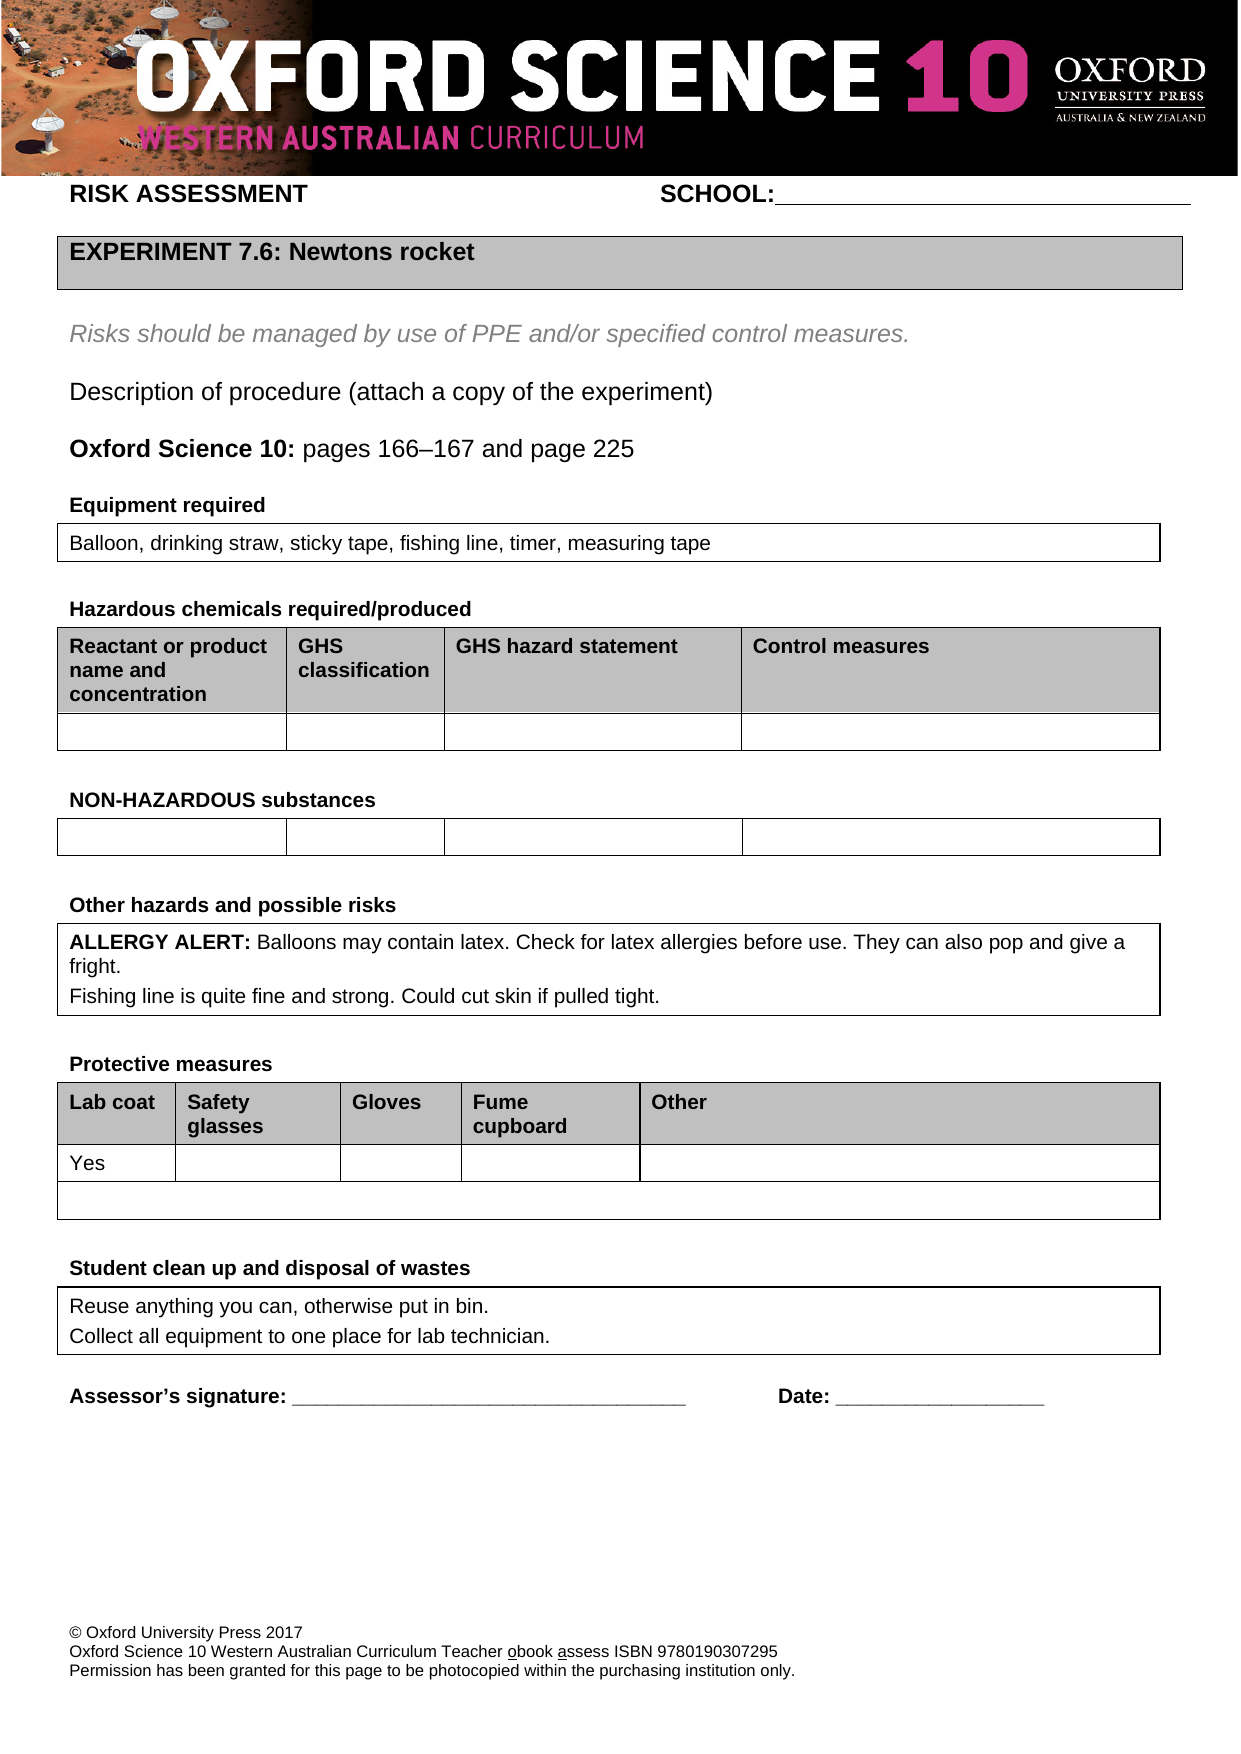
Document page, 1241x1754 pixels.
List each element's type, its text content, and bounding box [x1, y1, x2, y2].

subtitle Other hazards and possible risks [69, 893, 1171, 917]
table_header experiment 7.6: Newtons rocket [58, 237, 1182, 289]
table_cell [742, 714, 1159, 750]
text Assessor’s signature: __________________________________ Date: __________________ [69, 1384, 1171, 1408]
table_header GHS classification [287, 628, 444, 712]
table_header [743, 819, 1159, 855]
text RISK ASSESSMENT SCHOOL: [69, 175, 1171, 207]
subtitle NON-HAZARDOUS substances [69, 787, 1171, 811]
table_header Other [641, 1083, 1159, 1144]
table_header Fume cupboard [462, 1083, 639, 1144]
table_header Gloves [341, 1083, 461, 1144]
text Hazardous chemicals required/produced [69, 597, 1171, 621]
table_header Reuse anything you can, otherwise put in bin. Collect all equipment to one place for lab technician. [58, 1288, 1159, 1354]
table_header Safety glasses [176, 1083, 340, 1144]
table_cell [462, 1145, 639, 1181]
text Equipment required [69, 493, 1171, 517]
text Oxford Science 10: pages 166–167 and page 225 [69, 434, 1171, 463]
table_cell [341, 1145, 461, 1181]
table_header [445, 819, 742, 855]
table_cell [287, 714, 444, 750]
table_cell [58, 1182, 1159, 1219]
text Description of procedure (attach a copy of the experiment) [69, 377, 1171, 405]
picture [0, 0, 1236, 175]
table_header Control measures [742, 628, 1159, 712]
table_header Balloon, drinking straw, sticky tape, fishing line, timer, measuring tape [58, 524, 1159, 561]
subtitle Student clean up and disposal of wastes [69, 1256, 1171, 1280]
table_header [287, 819, 444, 855]
table_cell Yes [58, 1145, 175, 1181]
table_header [58, 819, 286, 855]
table_header ALLERGY ALERT: Balloons may contain latex. Check for latex allergies before use. They can also pop and give a fright. Fishing line is quite fine and strong. Could cut skin if pulled tight. [58, 924, 1159, 1014]
table_cell [641, 1145, 1159, 1181]
table_header GHS hazard statement [445, 628, 741, 712]
subtitle Protective measures [69, 1052, 1171, 1076]
table_cell [176, 1145, 340, 1181]
text Risks should be managed by use of PPE and/or specified control measures. [69, 319, 1171, 348]
table_header Lab coat [58, 1083, 175, 1144]
table_header Reactant or product name and concentration [58, 628, 286, 712]
table_cell [58, 714, 286, 750]
table_cell [445, 714, 741, 750]
